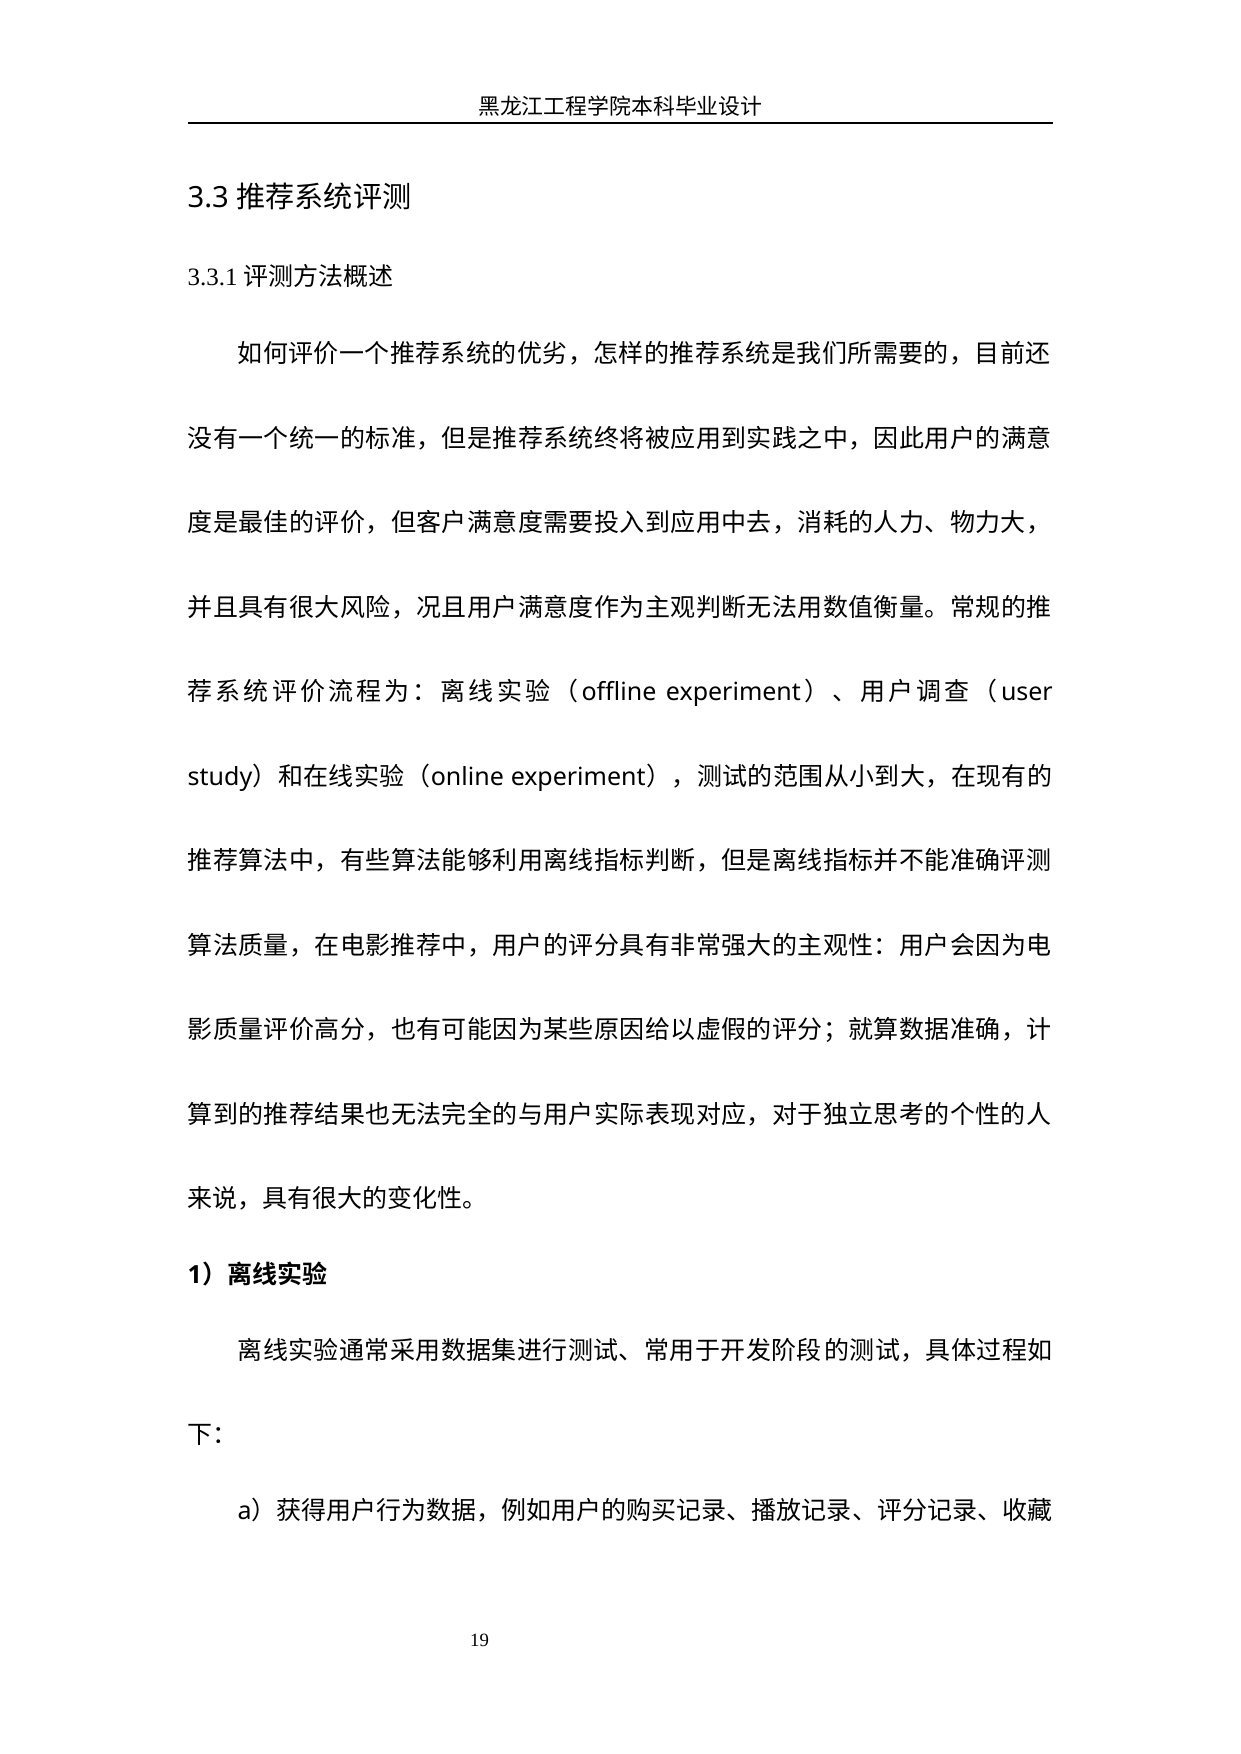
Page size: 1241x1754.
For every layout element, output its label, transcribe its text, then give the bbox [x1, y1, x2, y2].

text 1）离线实验 [187, 1240, 1053, 1305]
subtitle 3.3.1 评测方法概述 [187, 242, 1053, 307]
text 离线实验通常采用数据集进行测试、常用于开发阶段的测试，具体过程如下： [187, 1316, 1053, 1465]
text 如何评价一个推荐系统的优劣，怎样的推荐系统是我们所需要的，目前还没有一个统一的标准，但是推荐系统终将被应用到实践之中，因此用户的满意度是最佳的评价，但客户满意度需要投入到应用中去，消耗的人力、物力大，并且具有很大风险，况且用户满意度作为主观判断无法用数值衡量。常规的推荐系统评价流程为：离线实验（offline experiment）、用户调查（user study）和在线实验（online experiment），测试的范围从小到大，在现有的推荐算法中，有些算法能够利用离线指标判断，但是离线指标并不能准确评测算法质量，在电影推荐中，用户的评分具有非常强大的主观性：用户会因为电影质量评价高分，也有可能因为某些原因给以虚假的评分；就算数据准确，计算到的推荐结果也无法完全的与用户实际表现对应，对于独立思考的个性的人来说，具有很大的变化性。 [187, 319, 1053, 1229]
subtitle 3.3 推荐系统评测 [187, 162, 1053, 227]
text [187, 1476, 1053, 1541]
